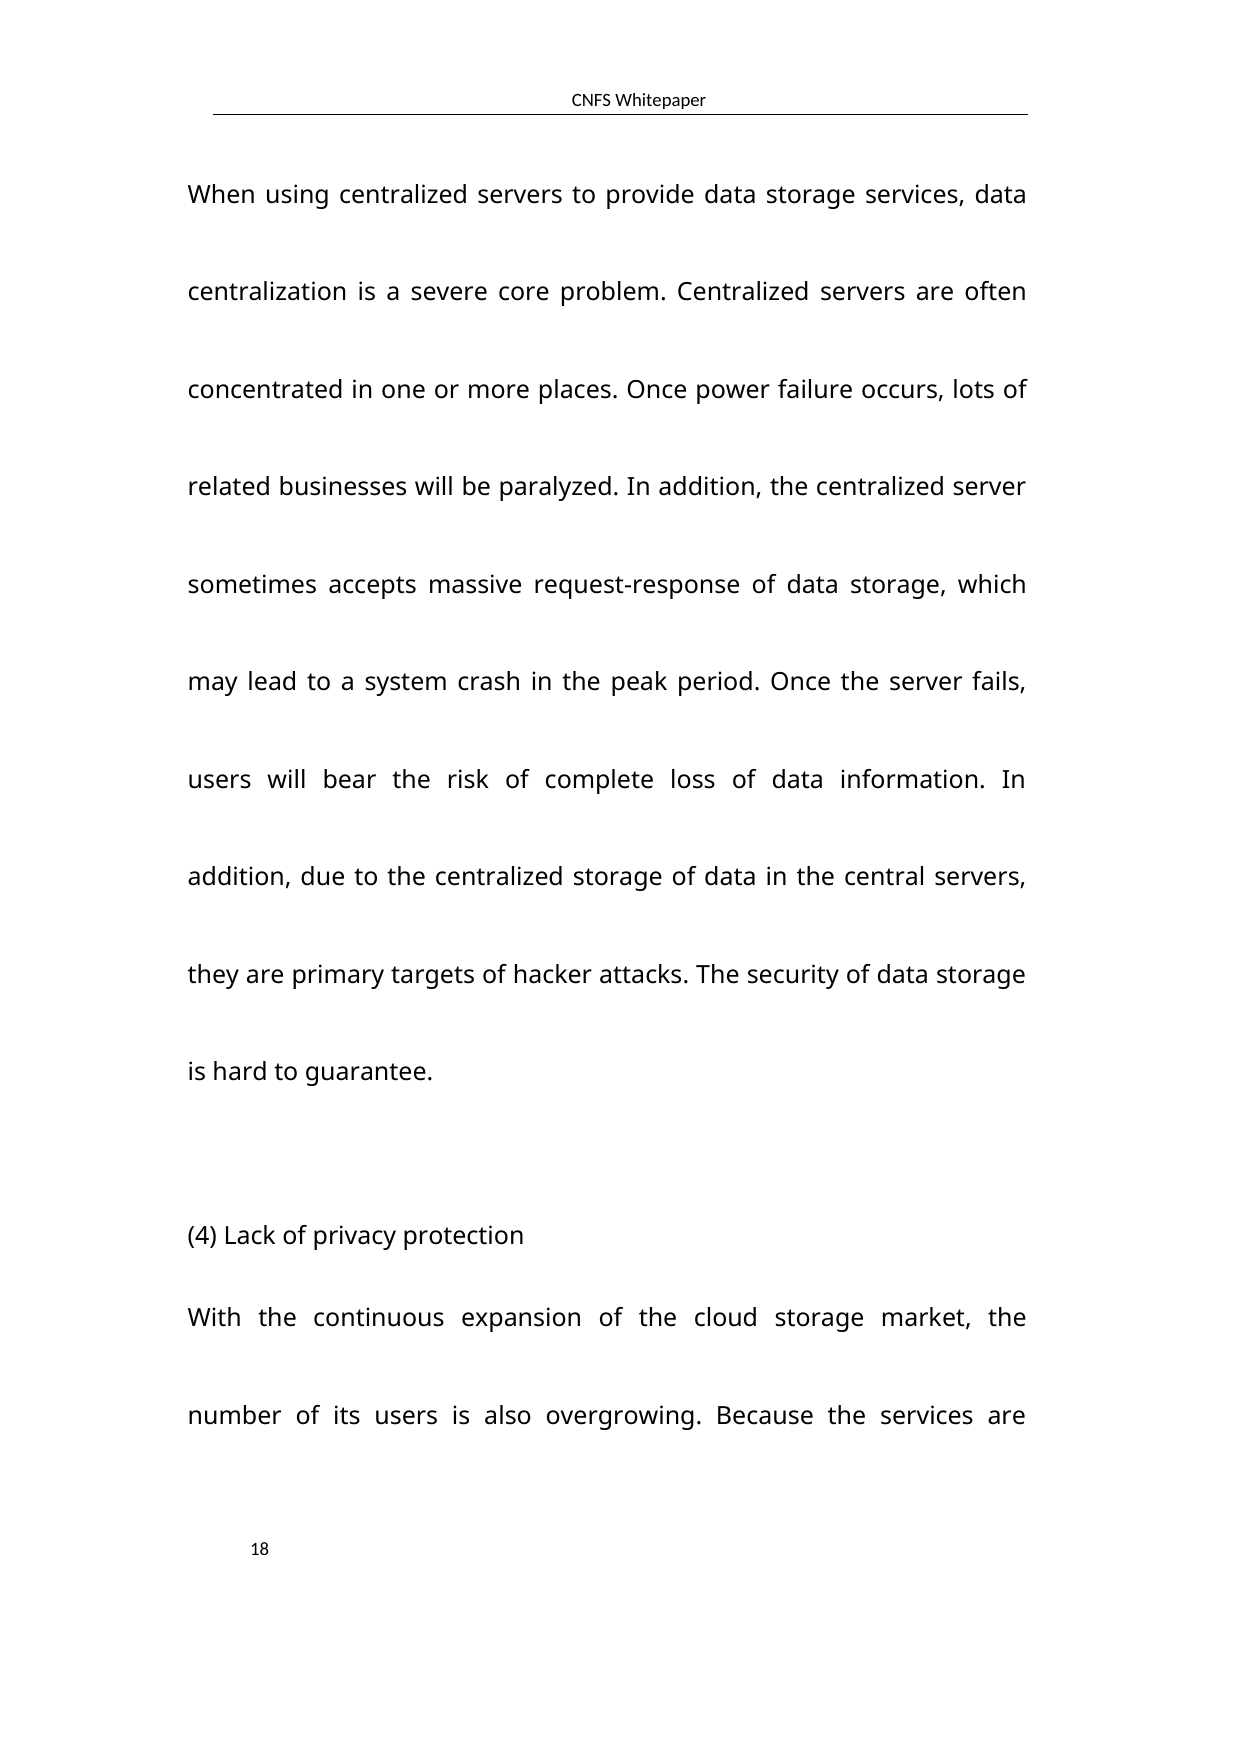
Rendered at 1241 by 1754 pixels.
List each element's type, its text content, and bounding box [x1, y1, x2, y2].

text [187, 1284, 1028, 1447]
text When using centralized servers to provide data storage services, data centralization is a severe core problem. Centralized servers are often concentrated in one or more places. Once power failure occurs, lots of related businesses will be paralyzed. In addition, the centralized server sometimes accepts massive request-response of data storage, which may lead to a system crash in the peak period. Once the server fails, users will bear the risk of complete loss of data information. In addition, due to the centralized storage of data in the central servers, they are primary targets of hacker attacks. The security of data storage is hard to guarantee. [187, 161, 1028, 1103]
text (4) Lack of privacy protection [187, 1202, 1028, 1267]
